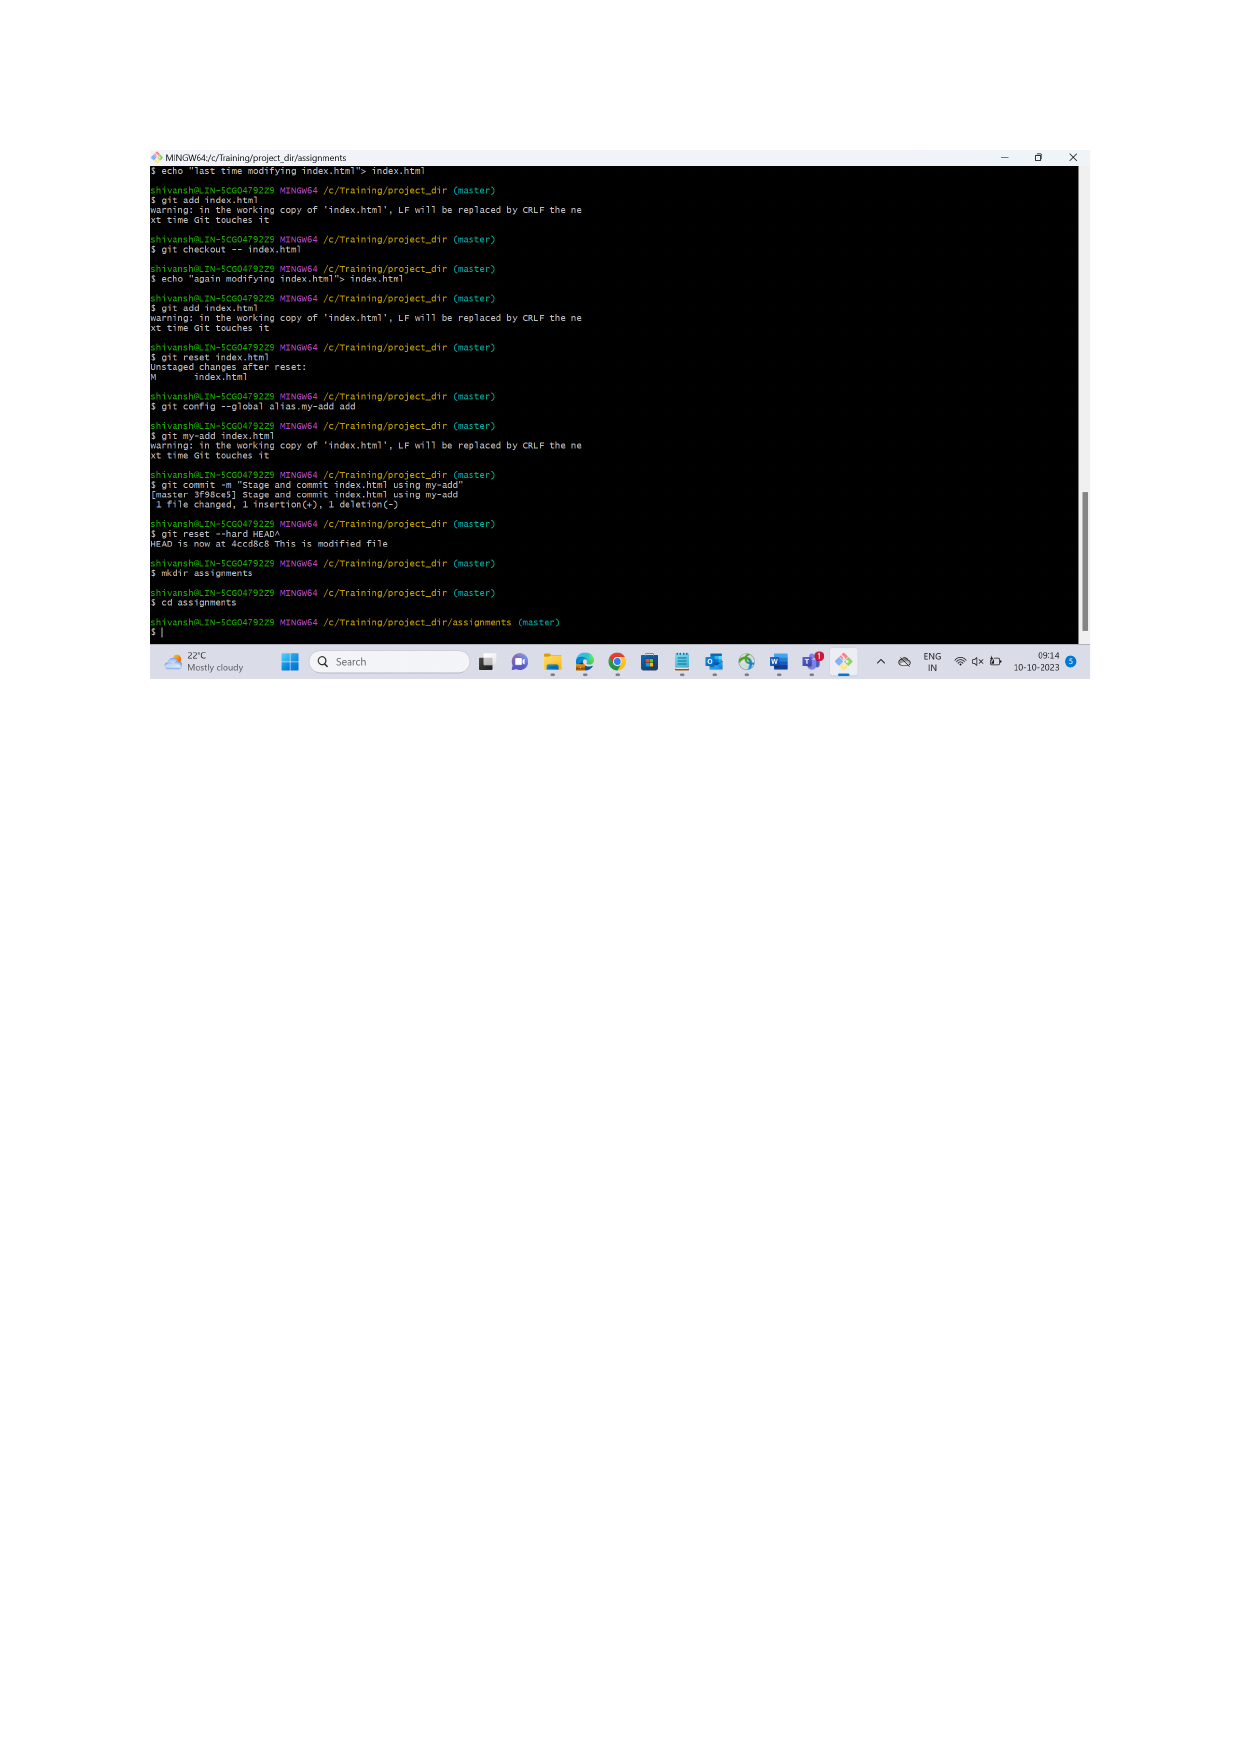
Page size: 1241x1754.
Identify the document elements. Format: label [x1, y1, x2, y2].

picture [150, 150, 1091, 679]
